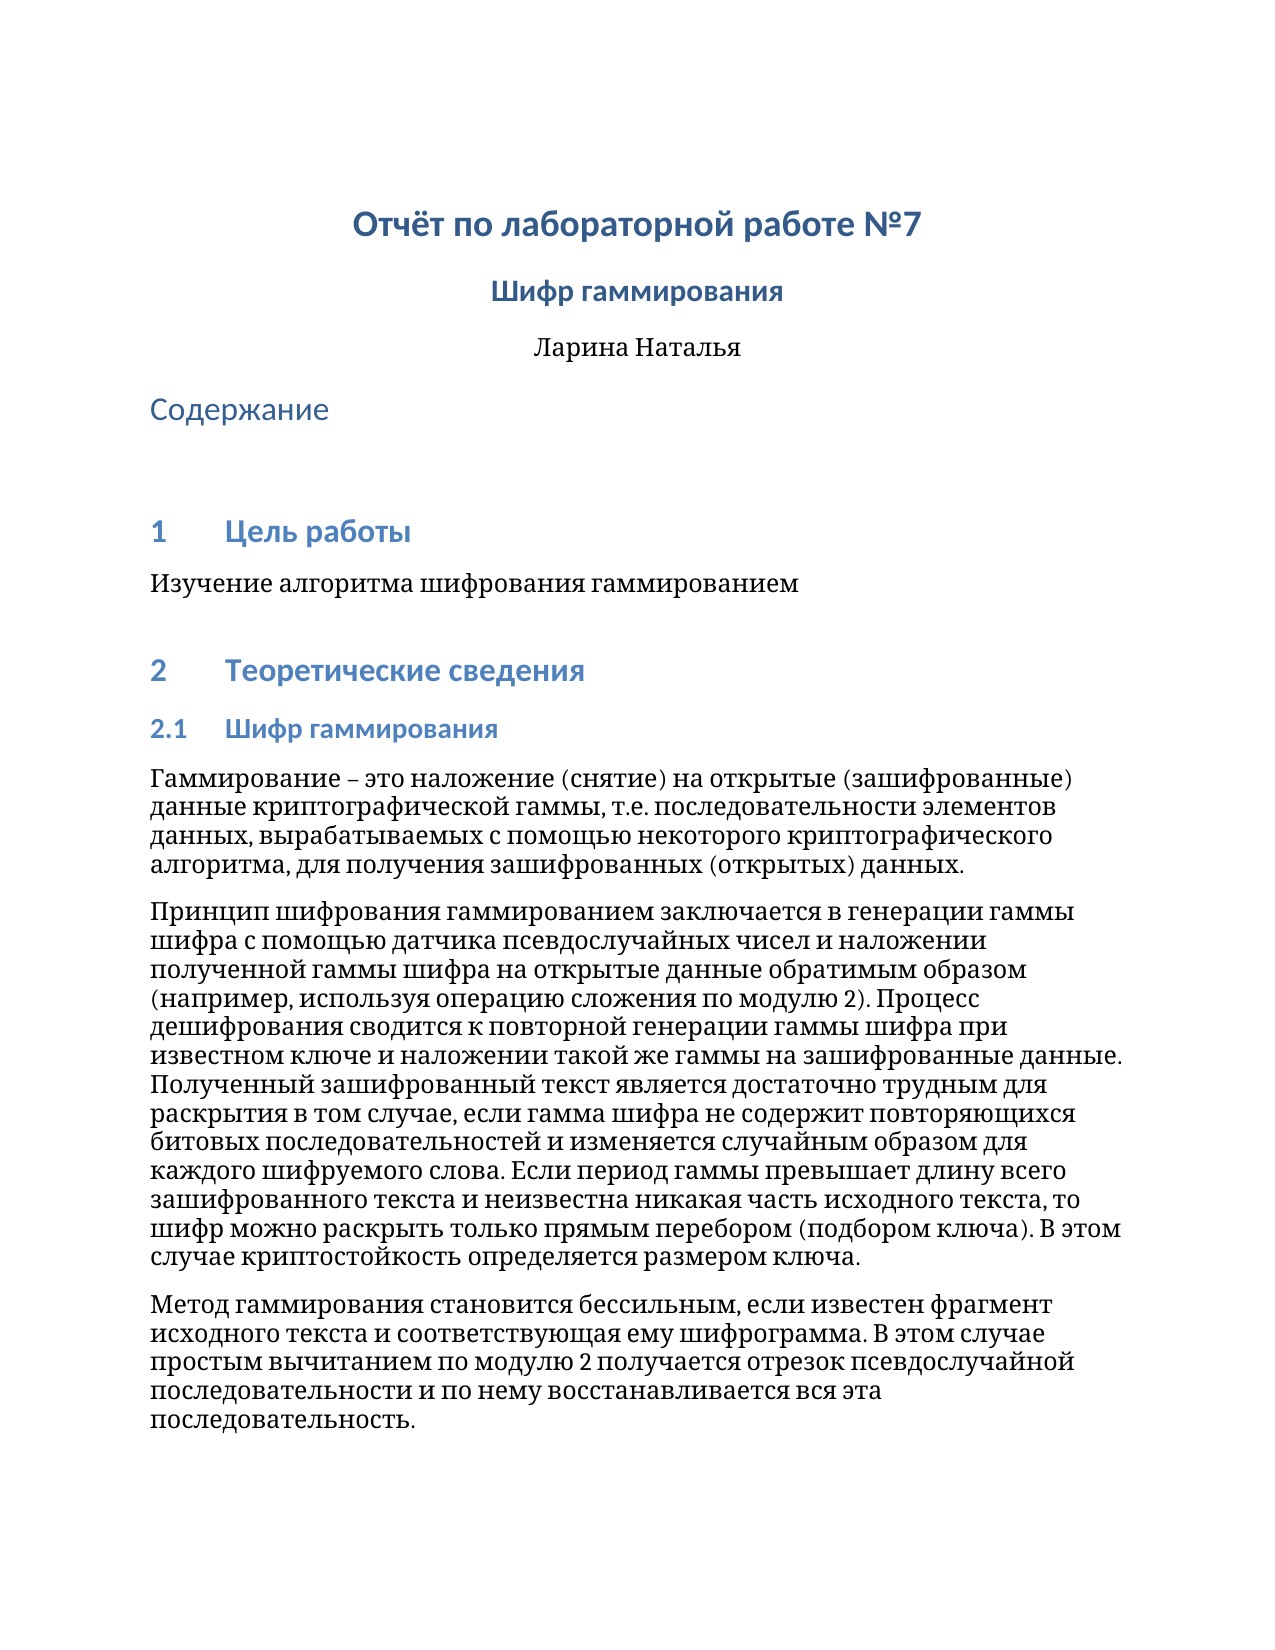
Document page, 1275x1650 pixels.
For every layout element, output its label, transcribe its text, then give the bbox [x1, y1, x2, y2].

text Метод гаммирования становится бессильным, если известен фрагмент исходного текста и соответствующая ему шифрограмма. В этом случае простым вычитанием по модулю 2 получается отрезок псевдослучайной последовательности и по нему восстанавливается вся эта последовательность. [150, 1291, 1125, 1434]
text Ларина Наталья [150, 334, 1125, 363]
subtitle 1 Цель работы [150, 510, 1125, 551]
title Отчёт по лабораторной работе №7 [150, 200, 1125, 246]
text Изучение алгоритма шифрования гаммированием [150, 570, 1125, 599]
subtitle 2 Теоретические сведения [150, 649, 1125, 689]
text Принцип шифрования гаммированием заключается в генерации гаммы шифра с помощью датчика псевдослучайных чисел и наложении полученной гаммы шифра на открытые данные обратимым образом (например, используя операцию сложения по модулю 2). Процесс дешифрования сводится к повторной генерации гаммы шифра при известном ключе и наложении такой же гаммы на зашифрованные данные. Полученный зашифрованный текст является достаточно трудным для раскрытия в том случае, если гамма шифра не содержит повторяющихся битовых последовательностей и изменяется случайным образом для каждого шифруемого слова. Если период гаммы превышает длину всего зашифрованного текста и неизвестна никакая часть исходного текста, то шифр можно раскрыть только прямым перебором (подбором ключа). В этом случае криптостойкость определяется размером ключа. [150, 898, 1125, 1272]
text Гаммирование – это наложение (снятие) на открытые (зашифрованные) данные криптографической гаммы, т.е. последовательности элементов данных, вырабатываемых с помощью некоторого криптографического алгоритма, для получения зашифрованных (открытых) данных. [150, 764, 1125, 879]
subtitle Шифр гаммирования [150, 271, 1125, 309]
subtitle 2.1 Шифр гаммирования [150, 710, 1125, 746]
